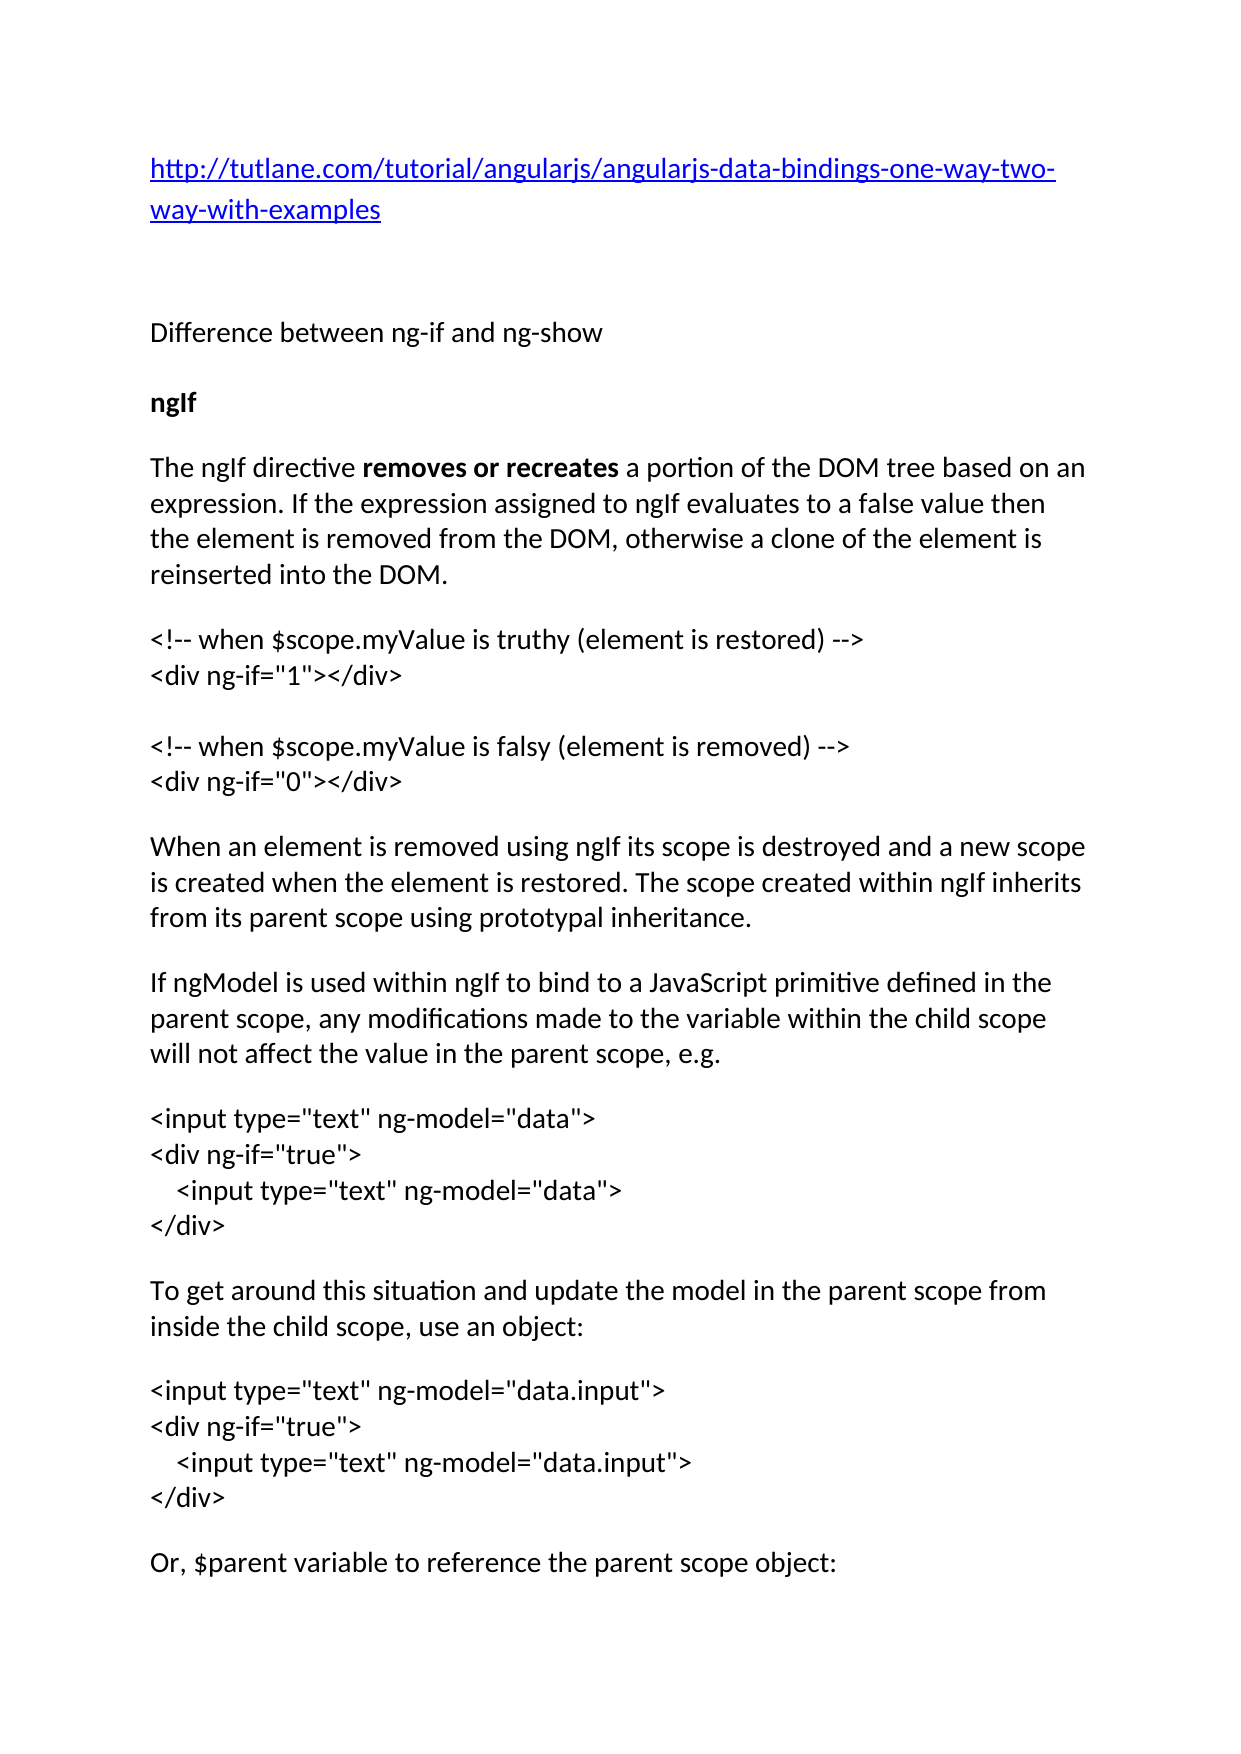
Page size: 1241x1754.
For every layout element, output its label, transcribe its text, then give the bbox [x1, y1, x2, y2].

text <div ng-if="true"> [150, 1136, 1090, 1172]
text Or, $parent variable to reference the parent scope object: [150, 1544, 1090, 1580]
text If ngModel is used within ngIf to bind to a JavaScript primitive defined in the parent scope, any modifications made to the variable within the child scope will not affect the value in the parent scope, e.g. [150, 964, 1090, 1071]
text <div ng-if="true"> [150, 1408, 1090, 1444]
text </div> [150, 1479, 1090, 1515]
text The ngIf directive removes or recreates a portion of the DOM tree based on an expression. If the expression assigned to ngIf evaluates to a false value then the element is removed from the DOM, otherwise a clone of the element is reinserted into the DOM. [150, 449, 1090, 592]
text To get around this situation and update the model in the parent scope from inside the child scope, use an object: [150, 1272, 1090, 1343]
text <input type="text" ng-model="data.input"> [150, 1444, 1090, 1479]
text ngIf [150, 384, 1090, 420]
text http://tutlane.com/tutorial/angularjs/angularjs-data-bindings-one-way-two-way-with-examples [150, 150, 1090, 227]
text <input type="text" ng-model="data"> [150, 1172, 1090, 1207]
text <input type="text" ng-model="data"> [150, 1100, 1090, 1136]
text <div ng-if="0"></div> [150, 763, 1090, 799]
text When an element is removed using ngIf its scope is destroyed and a new scope is created when the element is restored. The scope created within ngIf inherits from its parent scope using prototypal inheritance. [150, 828, 1090, 935]
text </div> [150, 1207, 1090, 1243]
text <input type="text" ng-model="data.input"> [150, 1372, 1090, 1408]
text <!-- when $scope.myValue is falsy (element is removed) --> [150, 728, 1090, 763]
text Difference between ng-if and ng-show [150, 314, 1090, 350]
text <!-- when $scope.myValue is truthy (element is restored) --> [150, 621, 1090, 657]
text <div ng-if="1"></div> [150, 657, 1090, 692]
